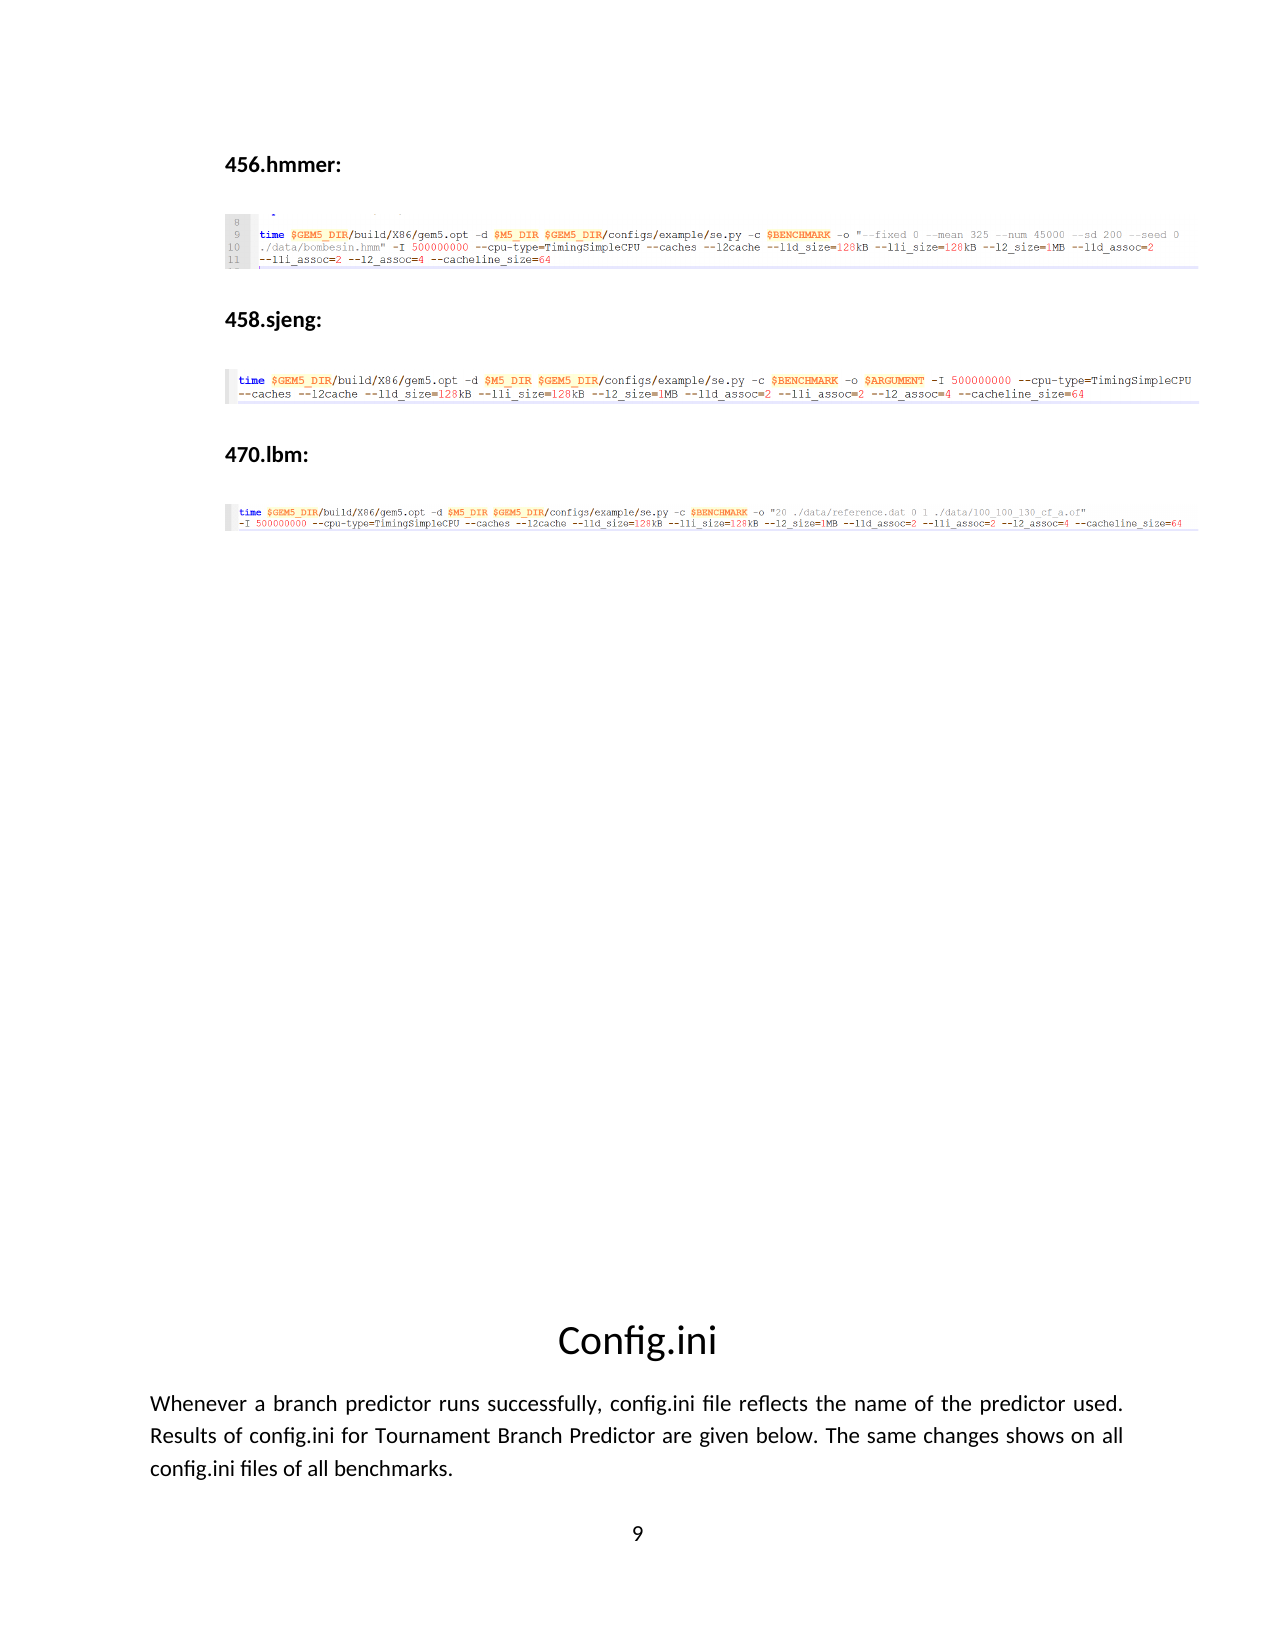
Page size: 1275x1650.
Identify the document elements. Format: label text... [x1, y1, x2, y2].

picture [225, 214, 1199, 269]
text Whenever a branch predictor runs successfully, config.ini file reflects the name of the predictor used. Results of config.ini for Tournament Branch Predictor are given below. The same changes shows on all config.ini files of all benchmarks. [150, 1389, 1125, 1482]
text Config.ini [150, 1314, 1125, 1365]
list 470.lbm: [225, 440, 1125, 468]
picture [225, 369, 1200, 404]
list 458.sjeng: [225, 305, 1125, 333]
list 456.hmmer: [225, 150, 1125, 178]
picture [225, 504, 1199, 531]
